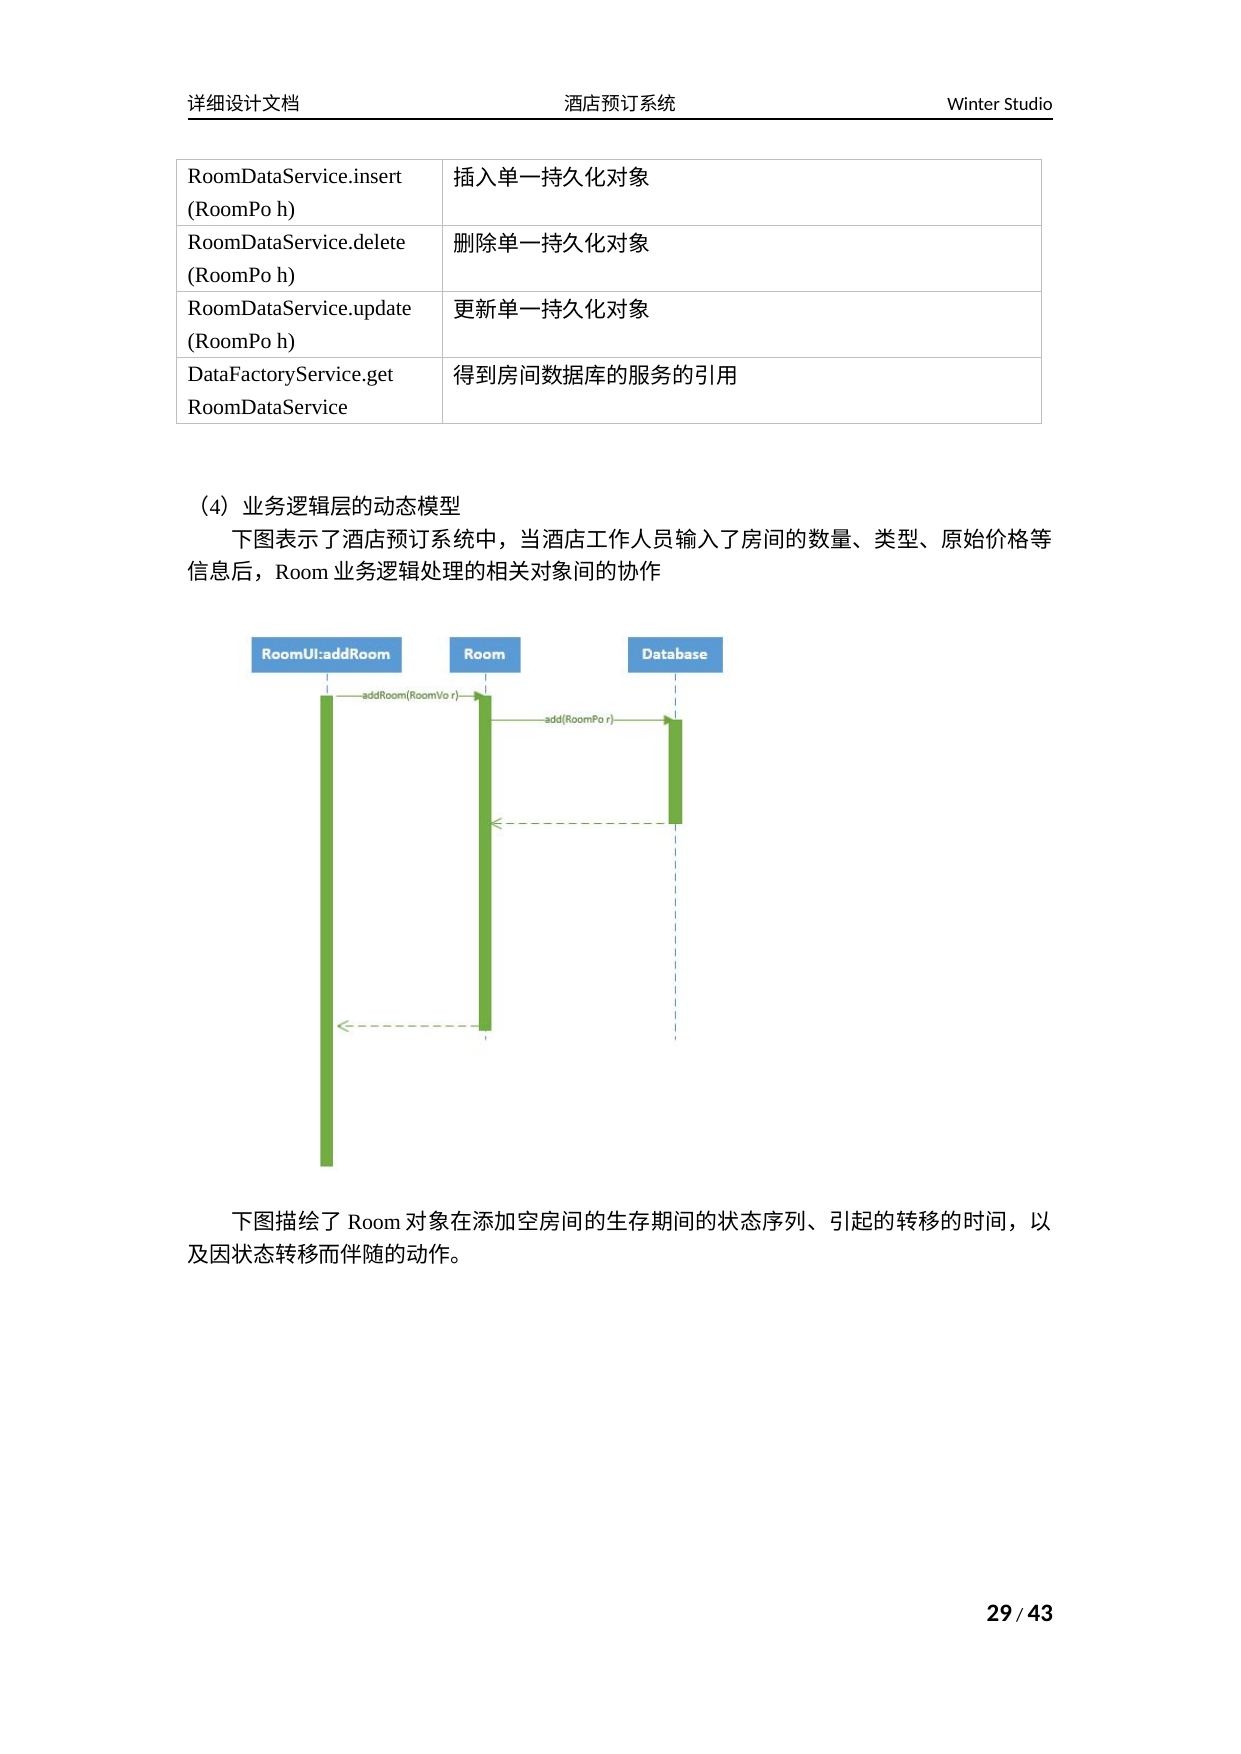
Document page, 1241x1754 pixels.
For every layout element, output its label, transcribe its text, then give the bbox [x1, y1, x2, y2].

table_cell 更新单一持久化对象 [443, 292, 1041, 357]
table_cell 插入单一持久化对象 [443, 160, 1041, 224]
table_cell RoomDataService.delete (RoomPo h) [177, 226, 442, 291]
table_cell DataFactoryService.get RoomDataService [177, 358, 442, 423]
text （4）业务逻辑层的动态模型 [187, 489, 1053, 521]
table_cell RoomDataService.insert (RoomPo h) [177, 160, 442, 224]
table_cell 得到房间数据库的服务的引用 [443, 358, 1041, 423]
text 下图描绘了Room对象在添加空房间的生存期间的状态序列、引起的转移的时间，以及因状态转移而伴随的动作。 [187, 1204, 1053, 1269]
table_cell 删除单一持久化对象 [443, 226, 1041, 291]
text 下图表示了酒店预订系统中，当酒店工作人员输入了房间的数量、类型、原始价格等信息后，Room业务逻辑处理的相关对象间的协作 [187, 521, 1053, 586]
picture [187, 586, 799, 1178]
table_cell RoomDataService.update (RoomPo h) [177, 292, 442, 357]
